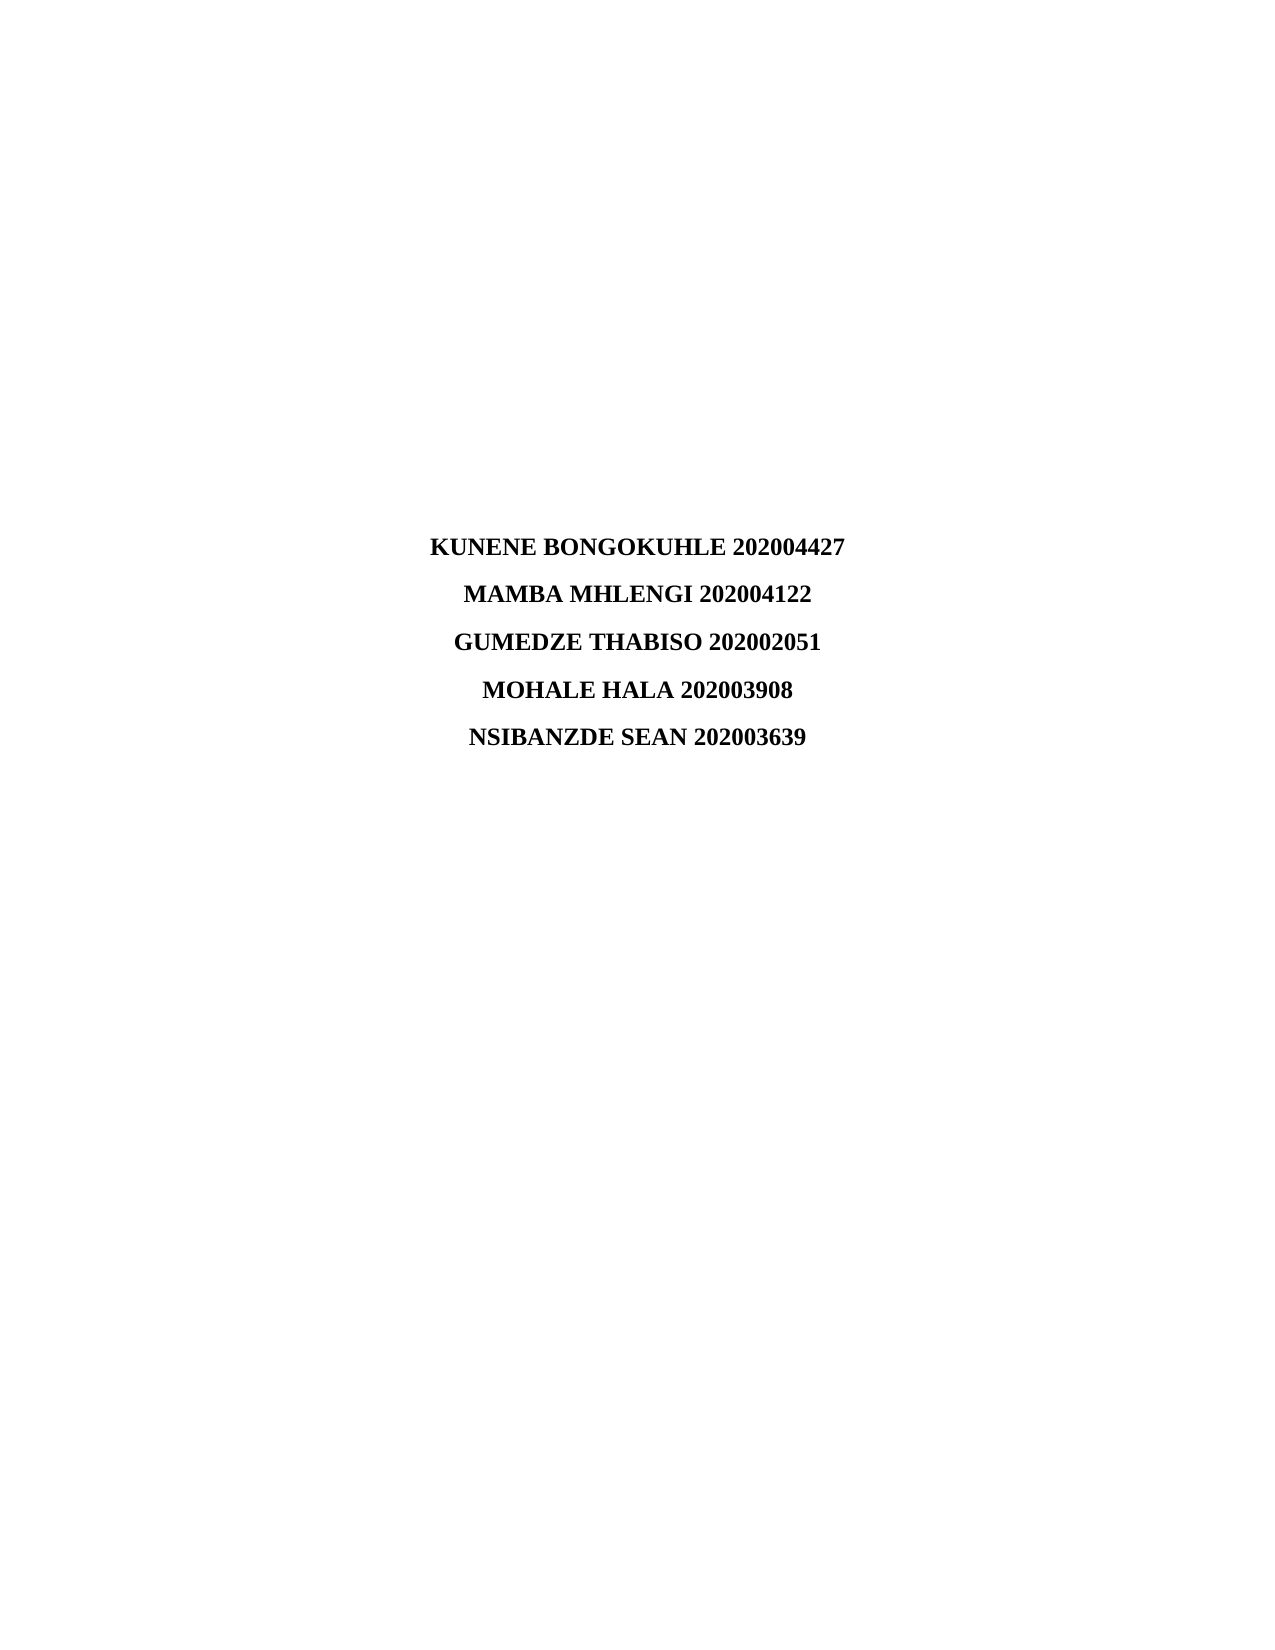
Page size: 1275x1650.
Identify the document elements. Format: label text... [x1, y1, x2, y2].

text MOHALE HALA 202003908 [150, 675, 1125, 703]
text KUNENE BONGOKUHLE 202004427 [150, 532, 1125, 560]
text NSIBANZDE SEAN 202003639 [150, 722, 1125, 751]
text GUMEDZE THABISO 202002051 [150, 627, 1125, 656]
text MAMBA MHLENGI 202004122 [150, 579, 1125, 608]
